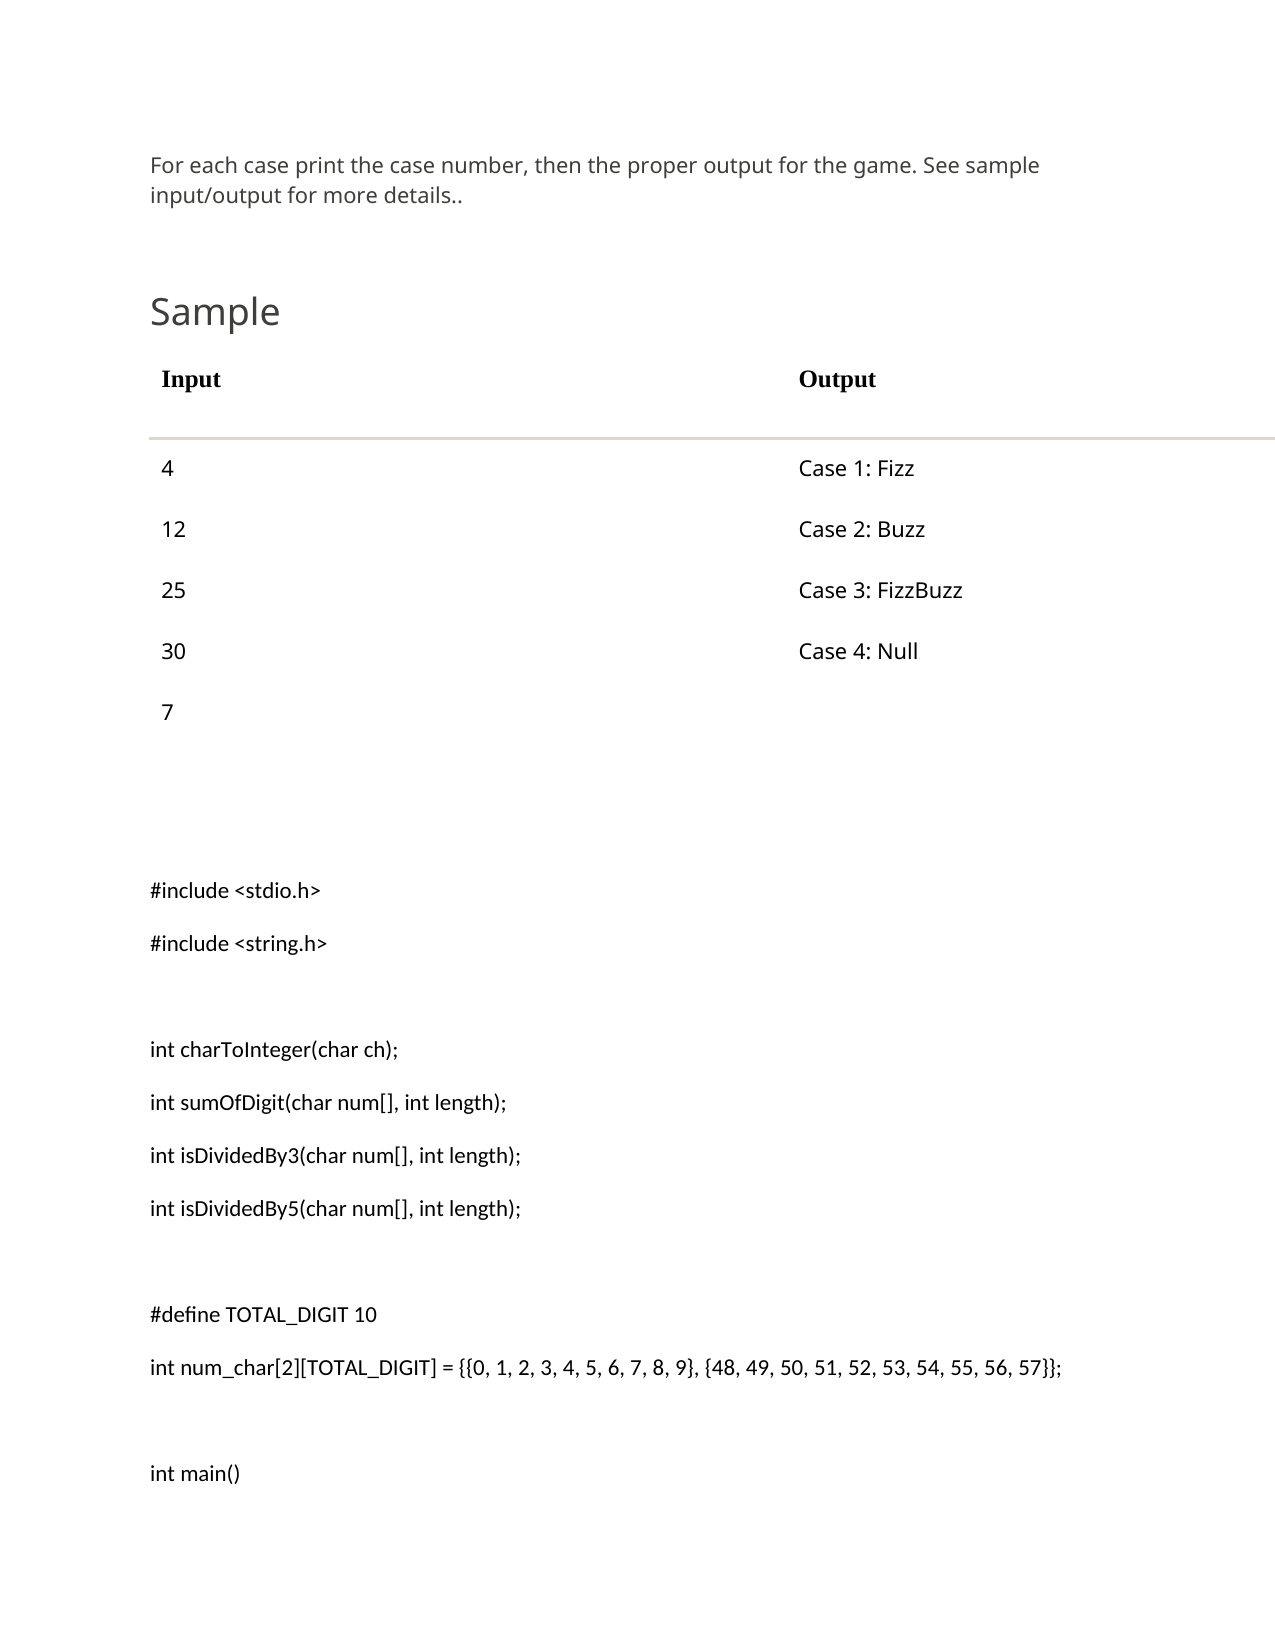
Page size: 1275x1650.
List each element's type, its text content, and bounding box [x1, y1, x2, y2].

table_header Input [149, 352, 786, 437]
text int charToInteger(char ch); [150, 1035, 1125, 1063]
text int isDividedBy5(char num[], int length); [150, 1194, 1125, 1222]
table_cell Case 1: Fizz Case 2: Buzz Case 3: FizzBuzz Case 4: Null [786, 440, 1275, 770]
text For each case print the case number, then the proper output for the game. See sample input/output for more details.. [150, 150, 1125, 209]
table_cell 4 12 25 30 7 [149, 440, 786, 770]
table_header Output [786, 352, 1275, 437]
text int isDividedBy3(char num[], int length); [150, 1141, 1125, 1169]
text int num_char[2][TOTAL_DIGIT] = {{0, 1, 2, 3, 4, 5, 6, 7, 8, 9}, {48, 49, 50, 51, 52, 53, 54, 55, 56, 57}}; [150, 1353, 1125, 1381]
text #include <stdio.h> [150, 876, 1125, 904]
text #define TOTAL_DIGIT 10 [150, 1300, 1125, 1328]
text int sumOfDigit(char num[], int length); [150, 1088, 1125, 1116]
text Sample [150, 285, 1125, 336]
text #include <string.h> [150, 929, 1125, 957]
text int main() [150, 1459, 1125, 1487]
